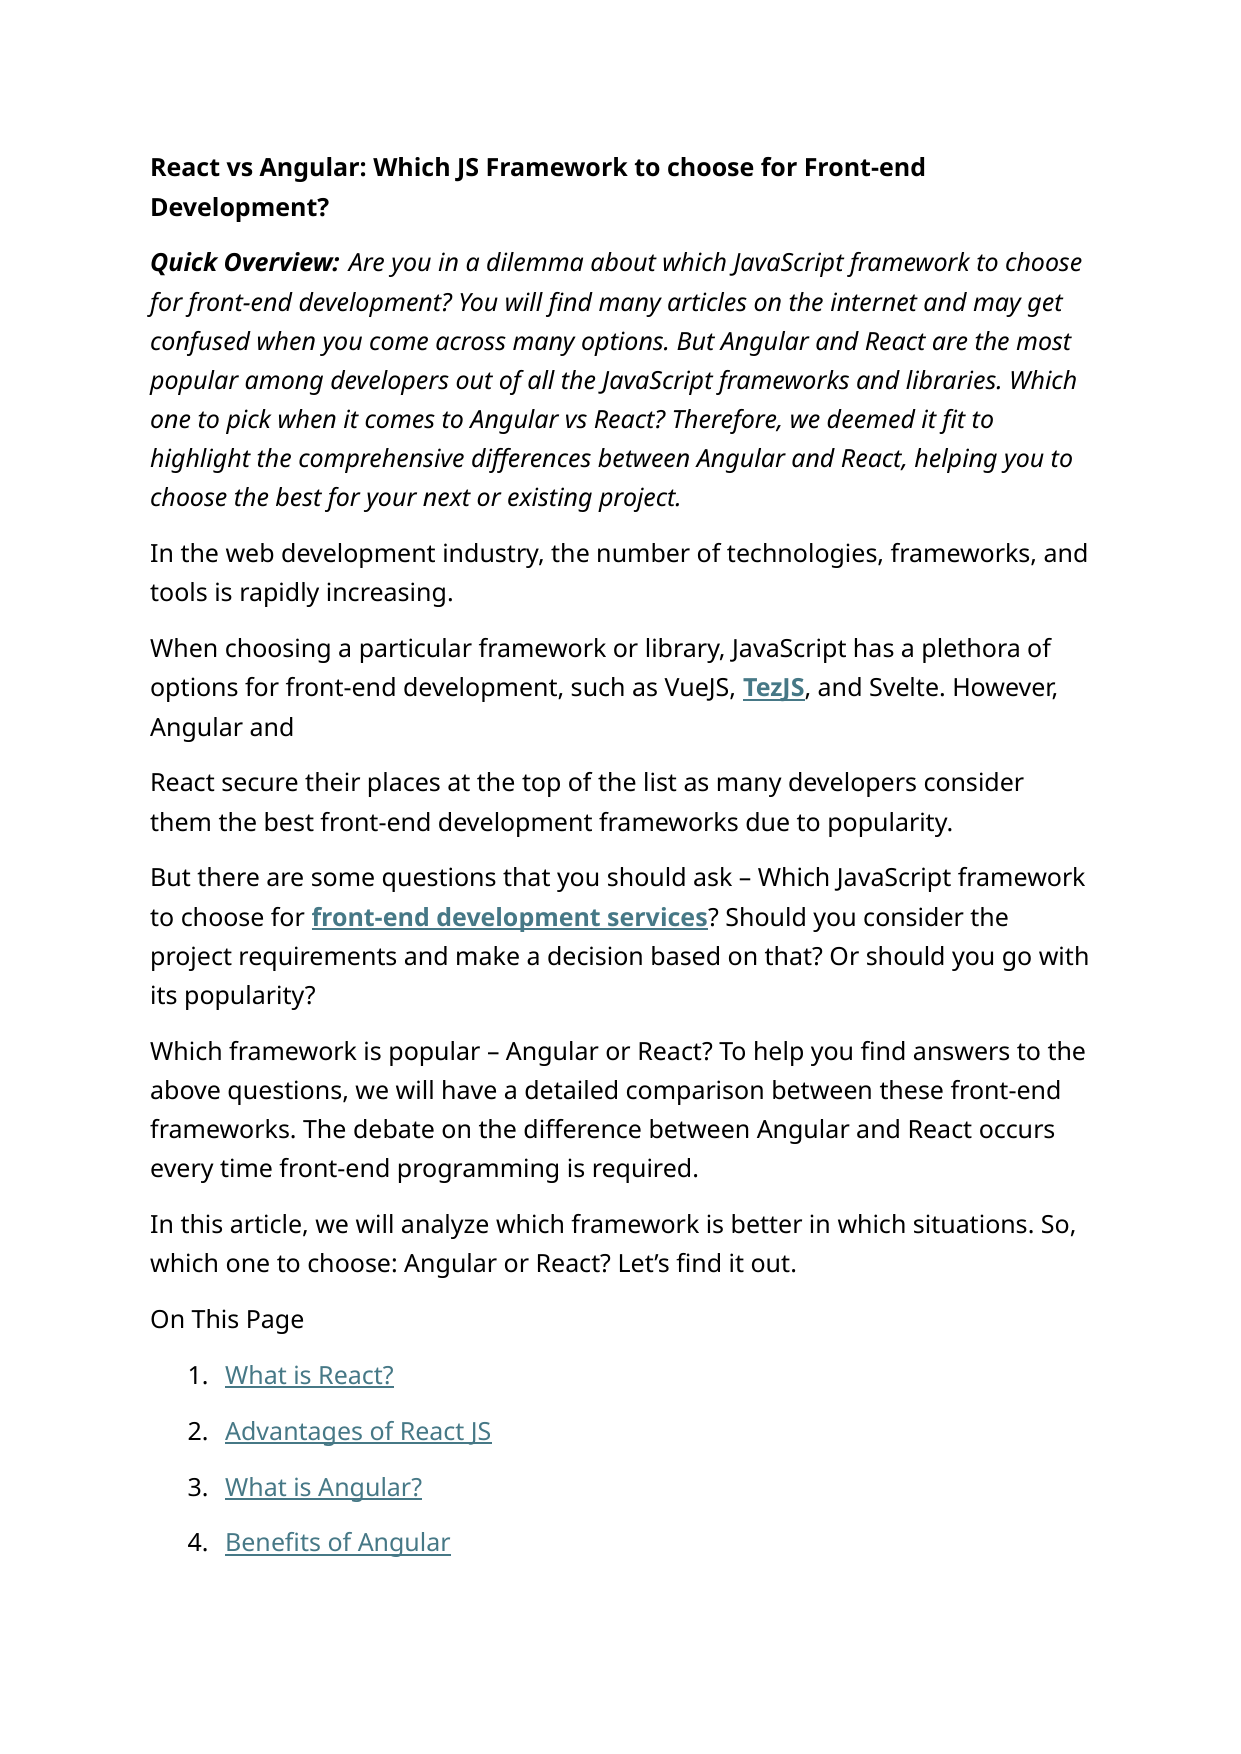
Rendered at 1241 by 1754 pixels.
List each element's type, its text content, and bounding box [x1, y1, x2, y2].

text Which framework is popular – Angular or React? To help you find answers to the above questions, we will have a detailed comparison between these front-end frameworks. The debate on the difference between Angular and React occurs every time front-end programming is required. [150, 1033, 1090, 1185]
text Quick Overview: Are you in a dilemma about which JavaScript framework to choose for front-end development? You will find many articles on the internet and may get confused when you come across many options. But Angular and React are the most popular among developers out of all the JavaScript frameworks and libraries. Which one to pick when it comes to Angular vs React? Therefore, we deemed it fit to highlight the comprehensive differences between Angular and React, helping you to choose the best for your next or existing project. [150, 245, 1090, 514]
list Benefits of Angular [187, 1525, 1090, 1559]
text But there are some questions that you should ask – Which JavaScript framework to choose for front-end development services? Should you consider the project requirements and make a decision based on that? Or should you go with its popularity? [150, 860, 1090, 1012]
text In this article, we will analyze which framework is better in which situations. So, which one to choose: Angular or React? Let’s find it out. [150, 1207, 1090, 1280]
text In the web development industry, the number of technologies, frameworks, and tools is rapidly increasing. [150, 536, 1090, 609]
list What is React? [187, 1357, 1090, 1392]
text React vs Angular: Which JS Framework to choose for Front-end Development? [150, 150, 1090, 223]
text On This Page [150, 1302, 1090, 1336]
list Advantages of React JS [187, 1413, 1090, 1447]
text When choosing a particular framework or library, JavaScript has a plethora of options for front-end development, such as VueJS, TezJS, and Svelte. However, Angular and [150, 631, 1090, 743]
text React secure their places at the top of the list as many developers consider them the best front-end development frameworks due to popularity. [150, 765, 1090, 838]
list What is Angular? [187, 1469, 1090, 1503]
